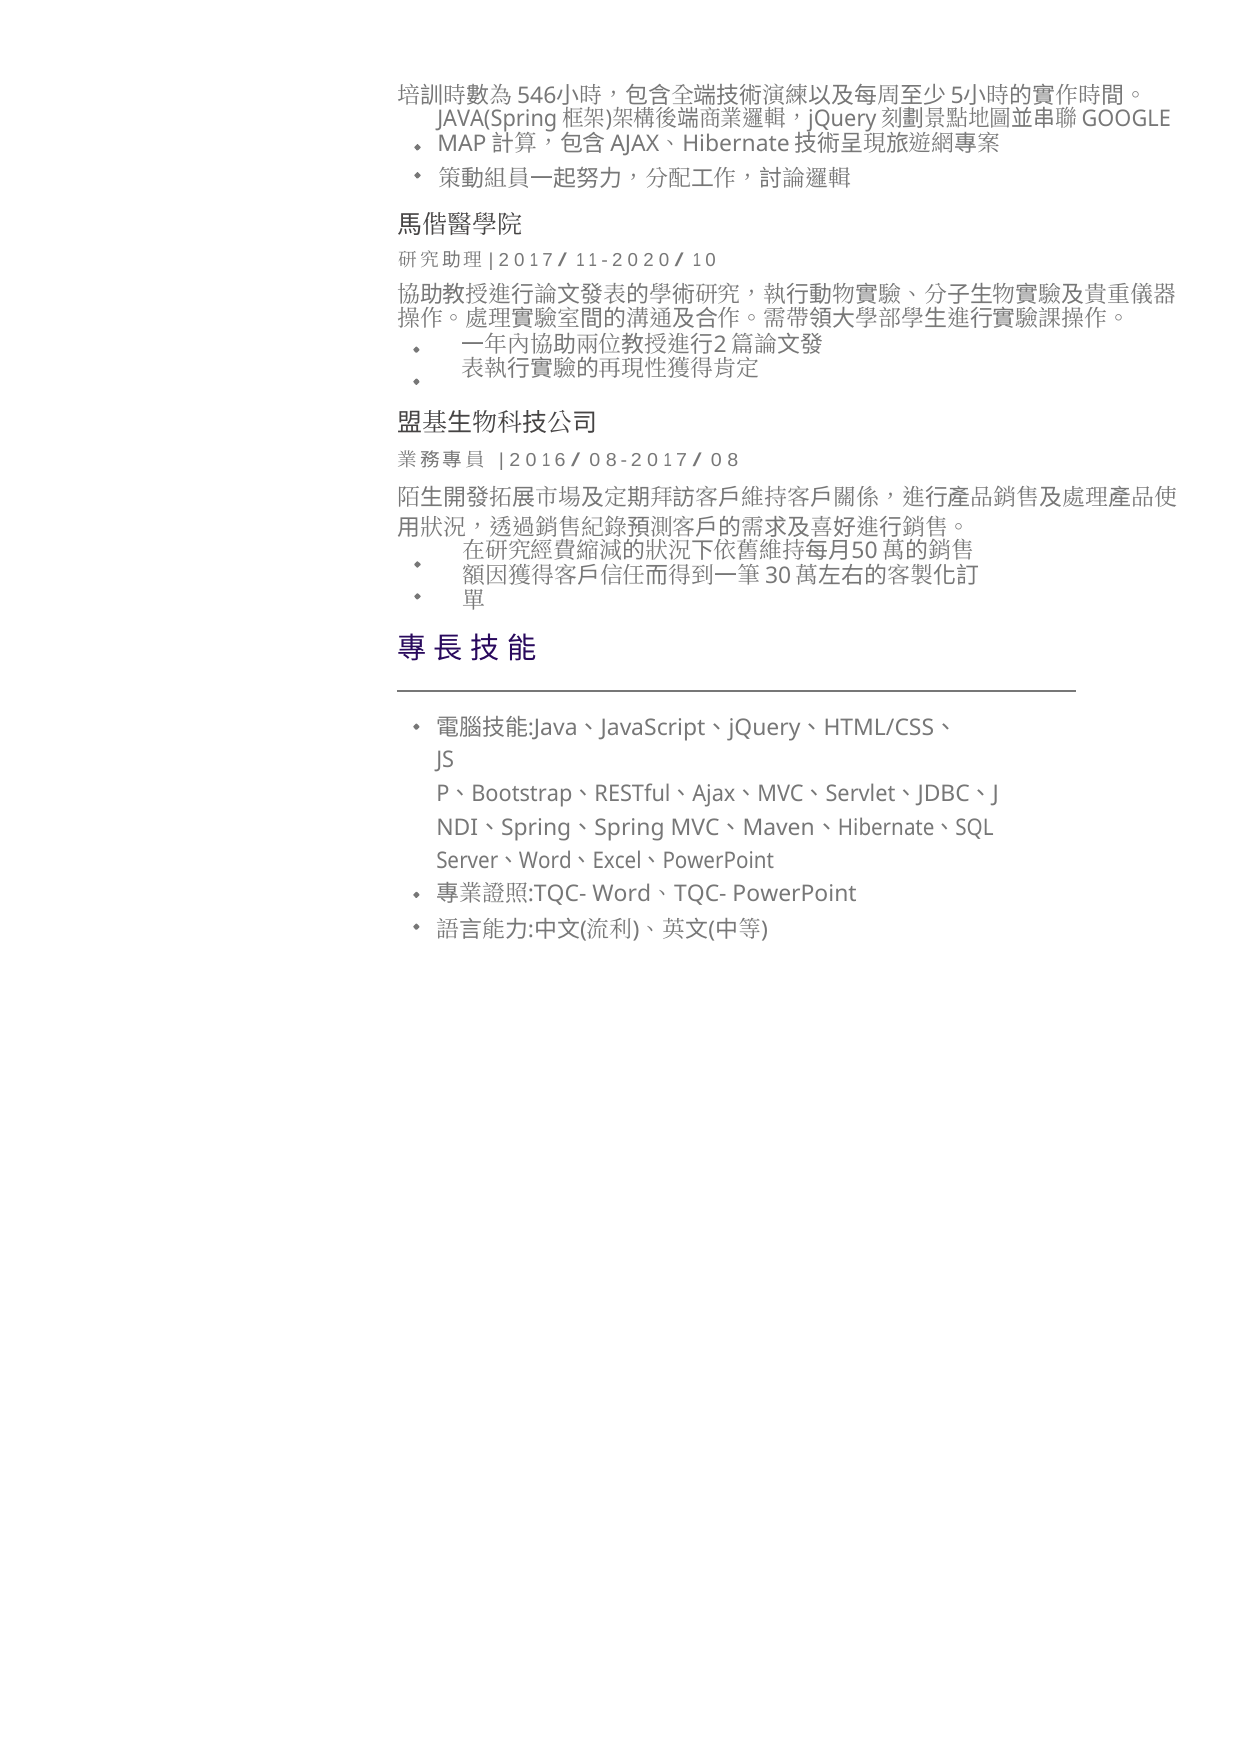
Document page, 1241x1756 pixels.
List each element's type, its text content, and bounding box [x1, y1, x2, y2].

text 電腦技能:Java、JavaScript、jQuery、HTML/CSS、 [436, 702, 1213, 743]
subtitle 專 ⻑ 技 能 [397, 617, 1213, 669]
text ⾺偕醫學院 [398, 199, 1213, 242]
text 策動組員⼀起努⼒，分配⼯作，討論邏輯 [437, 158, 853, 193]
text 業務專員 | 2 0 1 6 / 0 8 - 2 0 1 7 / 0 8 [398, 440, 1213, 473]
text JSP、Bootstrap、RESTful、Ajax、MVC、Servlet、JDBC、JNDI、Spring、Spring MVC、Maven、Hibernate、SQL Server、Word、Excel、PowerPoint [436, 743, 1008, 876]
text 陌⽣開發拓展市場及定期拜訪客戶維持客戶關係，進⾏產品銷售及處理產品使 [398, 476, 1213, 513]
text 培訓時數為546⼩時，包含全端技術演練以及每周⾄少5⼩時的實作時間。JAVA(Spring框架)架構後端商業邏輯，jQuery刻劃景點地圖並串聯GOOGLE MAP計算，包含AJAX、Hibernate技術呈現旅遊網專案 [398, 83, 1202, 158]
text 協助教授進⾏論⽂發表的學術研究，執⾏動物實驗、分⼦⽣物實驗及貴重儀器操作。處理實驗室間的溝通及合作。需帶領⼤學部學⽣進⾏實驗課操作。 [397, 283, 1183, 333]
text 專業證照:TQC- Word、TQC- PowerPoint [436, 878, 1213, 907]
text ⽤狀況，透過銷售紀錄預測客戶的需求及喜好進⾏銷售。 在研究經費縮減的狀況下依舊維持每⽉50萬的銷售額因獲得客戶信任⽽得到⼀筆30萬左右的客製化訂單 [398, 516, 996, 615]
text 語⾔能⼒:中⽂(流利)、英⽂(中等) [436, 907, 1213, 944]
text 盟基⽣物科技公司 [397, 397, 1213, 440]
text 研究助理 | 2 0 1 7 / 1 1 - 2 0 2 0 / 1 0 [399, 242, 1213, 272]
text ⼀年內協助兩位教授進⾏2篇論⽂發表執⾏實驗的再現性獲得肯定 [461, 333, 844, 383]
